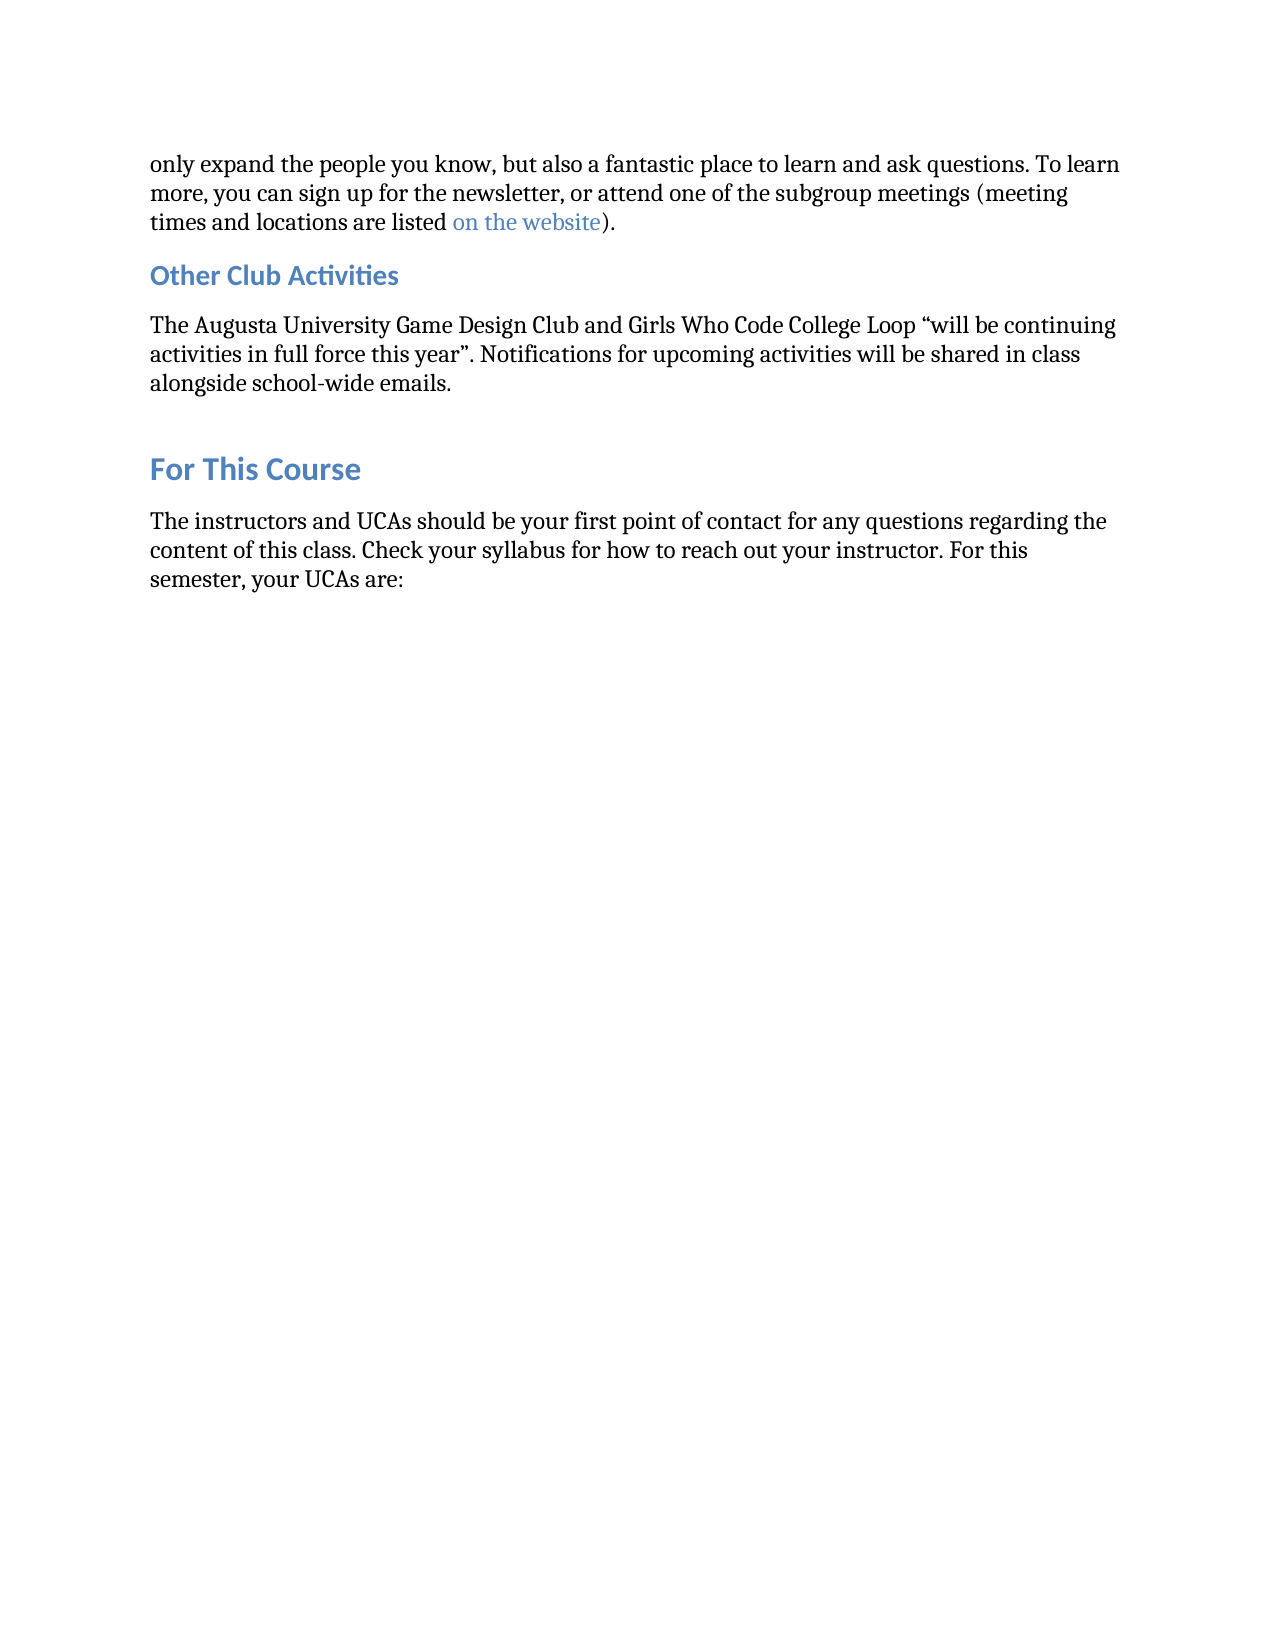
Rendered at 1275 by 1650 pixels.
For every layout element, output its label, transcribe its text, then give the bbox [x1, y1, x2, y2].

subtitle Other Club Activities [150, 257, 1125, 293]
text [150, 150, 1125, 236]
text The instructors and UCAs should be your first point of contact for any questions regarding the content of this class. Check your syllabus for how to reach out your instructor. For this semester, your UCAs are: [150, 507, 1125, 593]
subtitle For This Course [150, 448, 1125, 488]
text The Augusta University Game Design Club and Girls Who Code College Loop “will be continuing activities in full force this year”. Notifications for upcoming activities will be shared in class alongside school-wide emails. [150, 311, 1125, 398]
